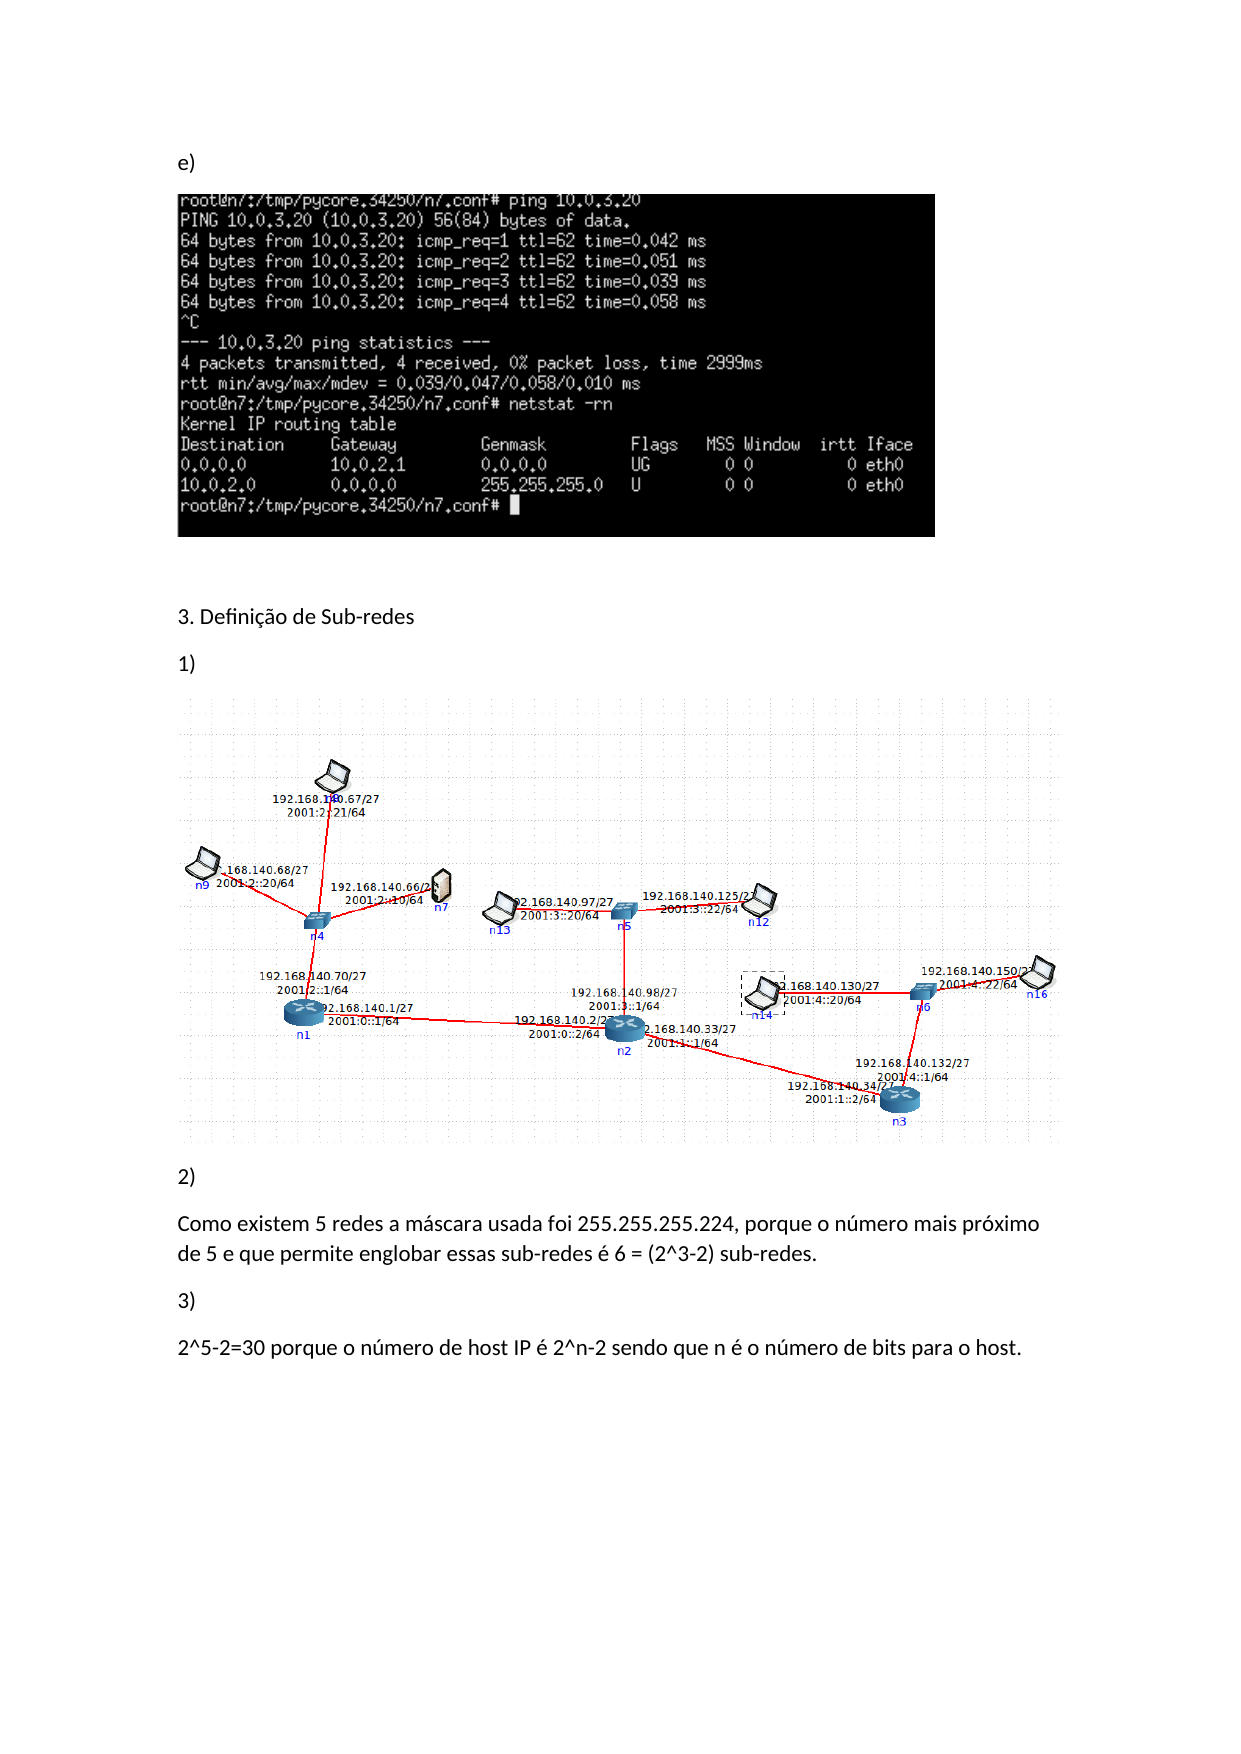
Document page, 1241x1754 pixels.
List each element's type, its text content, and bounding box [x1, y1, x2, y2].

text 3. Definição de Sub-redes [177, 602, 1063, 630]
text 1) [177, 649, 1063, 677]
text Como existem 5 redes a máscara usada foi 255.255.255.224, porque o número mais próximo de 5 e que permite englobar essas sub-redes é 6 = (2^3-2) sub-redes. [177, 1209, 1063, 1267]
picture [177, 194, 935, 537]
text 2^5-2=30 porque o número de host IP é 2^n-2 sendo que n é o número de bits para o host. [177, 1333, 1063, 1361]
text 2) [177, 1162, 1063, 1190]
picture [177, 696, 1062, 1143]
text 3) [177, 1286, 1063, 1314]
text e) [177, 148, 1063, 176]
